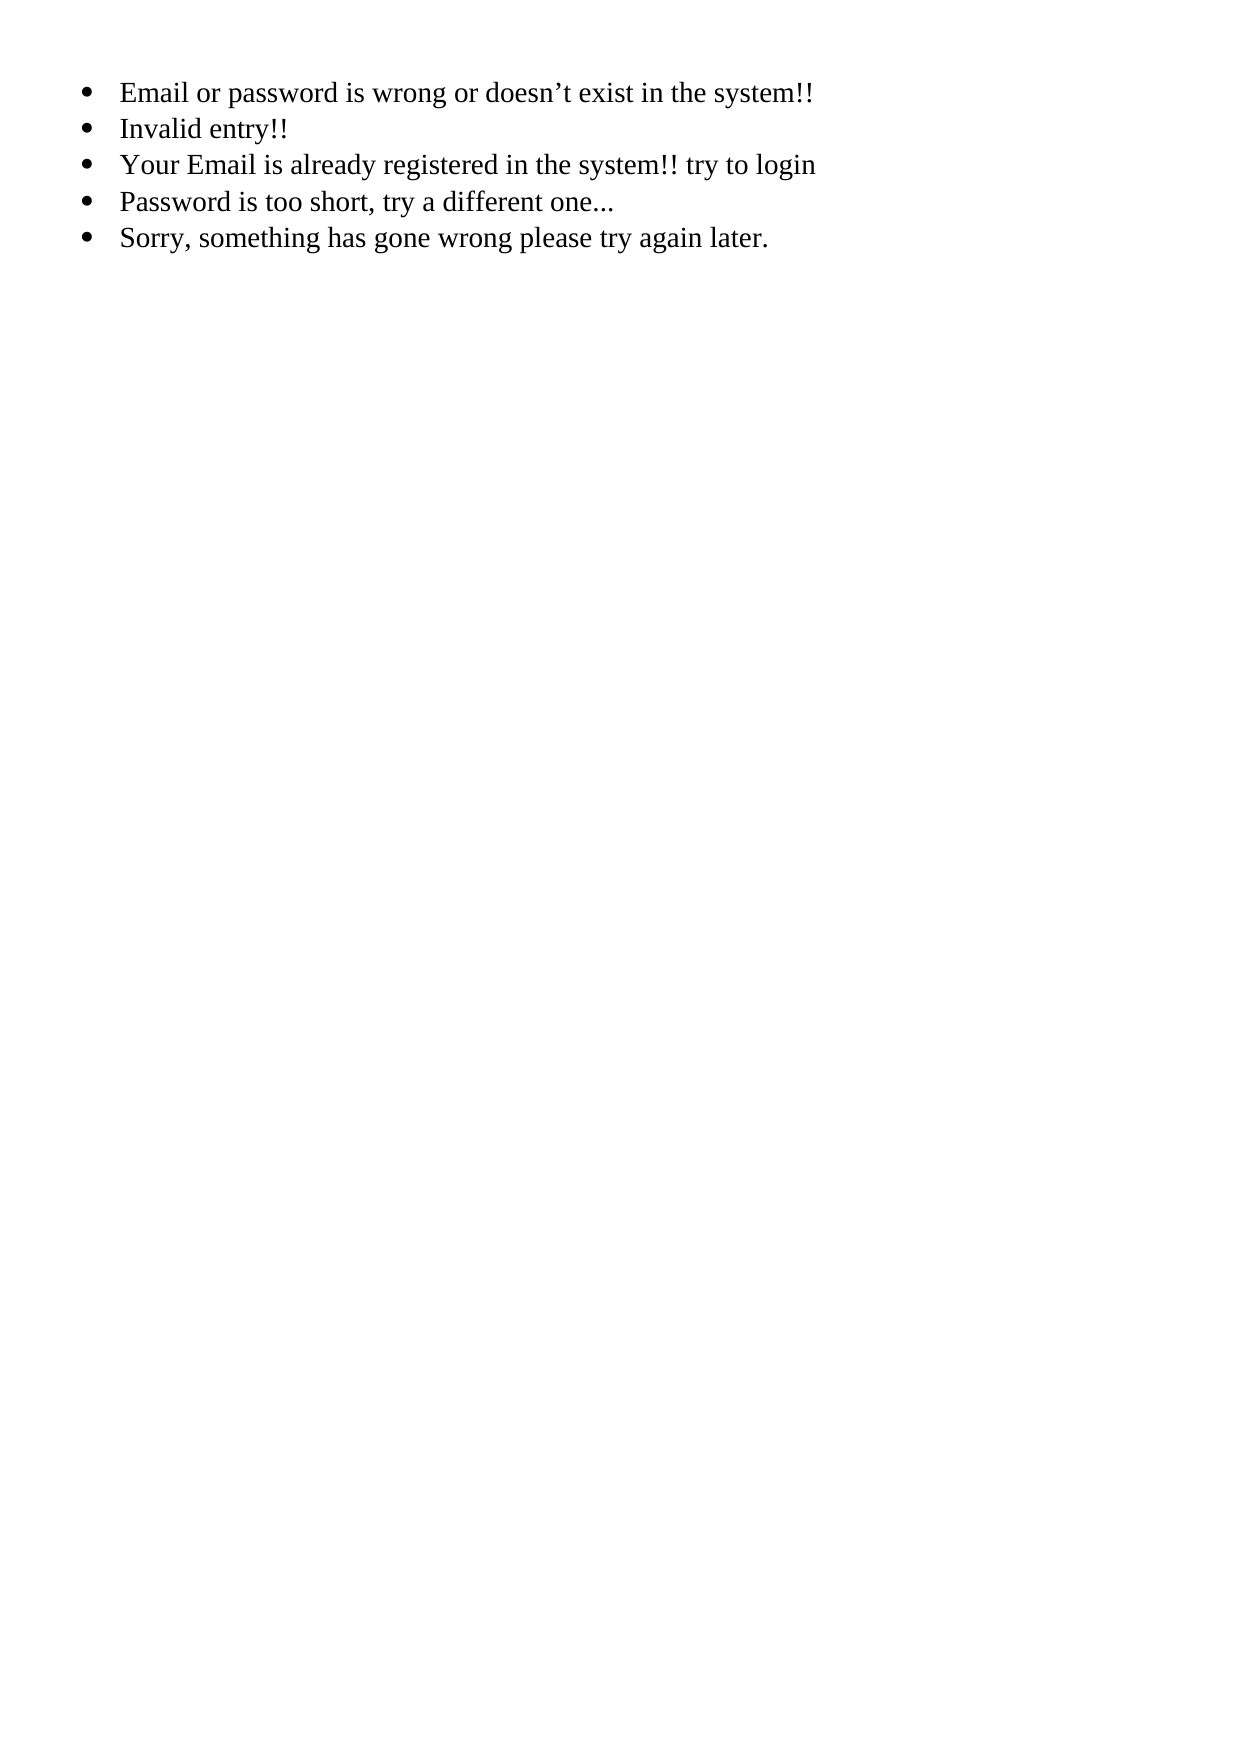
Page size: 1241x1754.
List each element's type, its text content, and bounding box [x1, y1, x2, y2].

list Password is too short, try a different one... [82, 184, 1165, 217]
list Your Email is already registered in the system!! try to login [82, 147, 1165, 181]
list Invalid entry!! [82, 111, 1165, 145]
list Email or password is wrong or doesn’t exist in the system!! [82, 75, 1165, 109]
list Sorry, something has gone wrong please try again later. [82, 220, 1165, 254]
